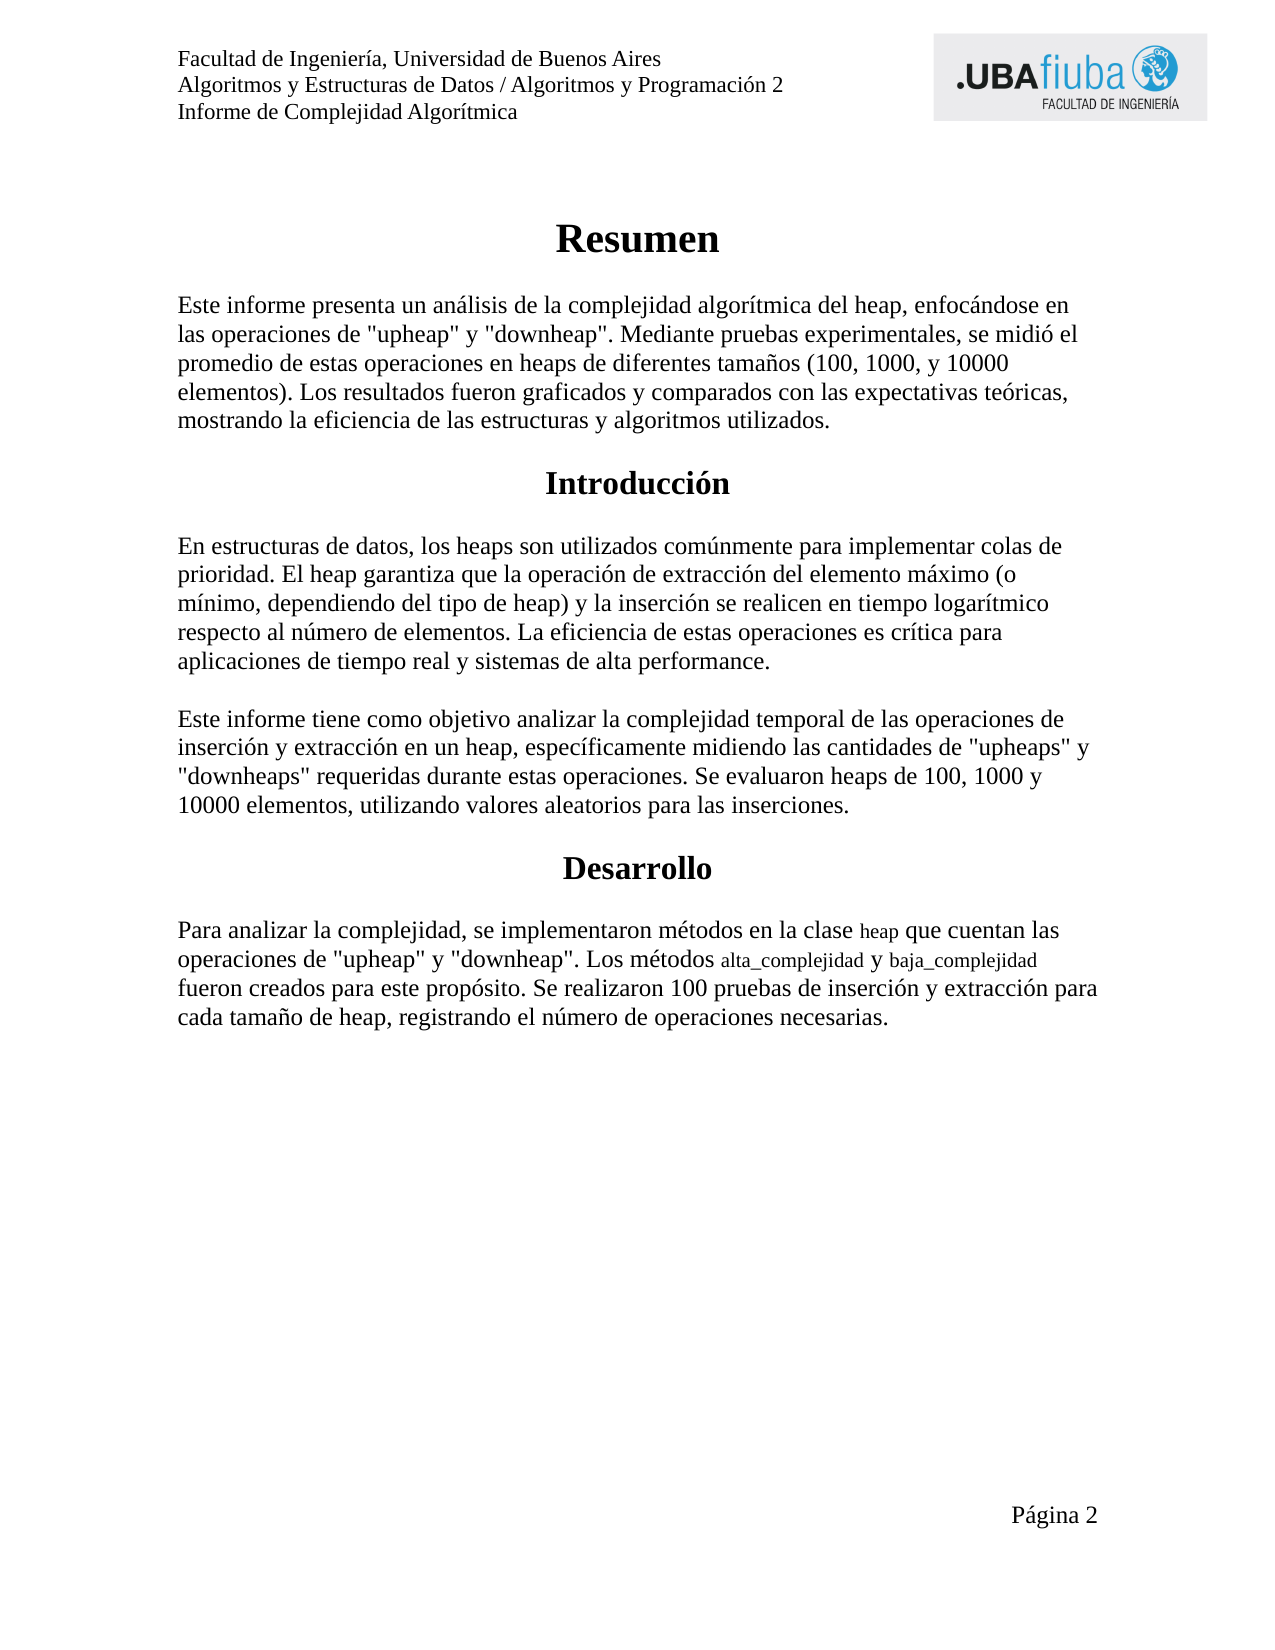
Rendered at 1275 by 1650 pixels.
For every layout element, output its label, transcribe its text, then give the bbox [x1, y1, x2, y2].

text Este informe presenta un análisis de la complejidad algorítmica del heap, enfocándose en las operaciones de "upheap" y "downheap". Mediante pruebas experimentales, se midió el promedio de estas operaciones en heaps de diferentes tamaños (100, 1000, y 10000 elementos). Los resultados fueron graficados y comparados con las expectativas teóricas, mostrando la eficiencia de las estructuras y algoritmos utilizados. [177, 290, 1098, 434]
text Este informe tiene como objetivo analizar la complejidad temporal de las operaciones de inserción y extracción en un heap, específicamente midiendo las cantidades de "upheaps" y "downheaps" requeridas durante estas operaciones. Se evaluaron heaps de 100, 1000 y 10000 elementos, utilizando valores aleatorios para las inserciones. [177, 704, 1098, 819]
text Introducción [177, 463, 1098, 502]
text En estructuras de datos, los heaps son utilizados comúnmente para implementar colas de prioridad. El heap garantiza que la operación de extracción del elemento máximo (o mínimo, dependiendo del tipo de heap) y la inserción se realicen en tiempo logarítmico respecto al número de elementos. La eficiencia de estas operaciones es crítica para aplicaciones de tiempo real y sistemas de alta performance. [177, 531, 1098, 674]
text Desarrollo [177, 848, 1098, 886]
picture [933, 33, 1208, 121]
text Para analizar la complejidad, se implementaron métodos en la clase heap que cuentan las operaciones de "upheap" y "downheap". Los métodos alta_complejidad y baja_complejidad fueron creados para este propósito. Se realizaron 100 pruebas de inserción y extracción para cada tamaño de heap, registrando el número de operaciones necesarias. [177, 915, 1098, 1030]
text Resumen [177, 213, 1098, 261]
